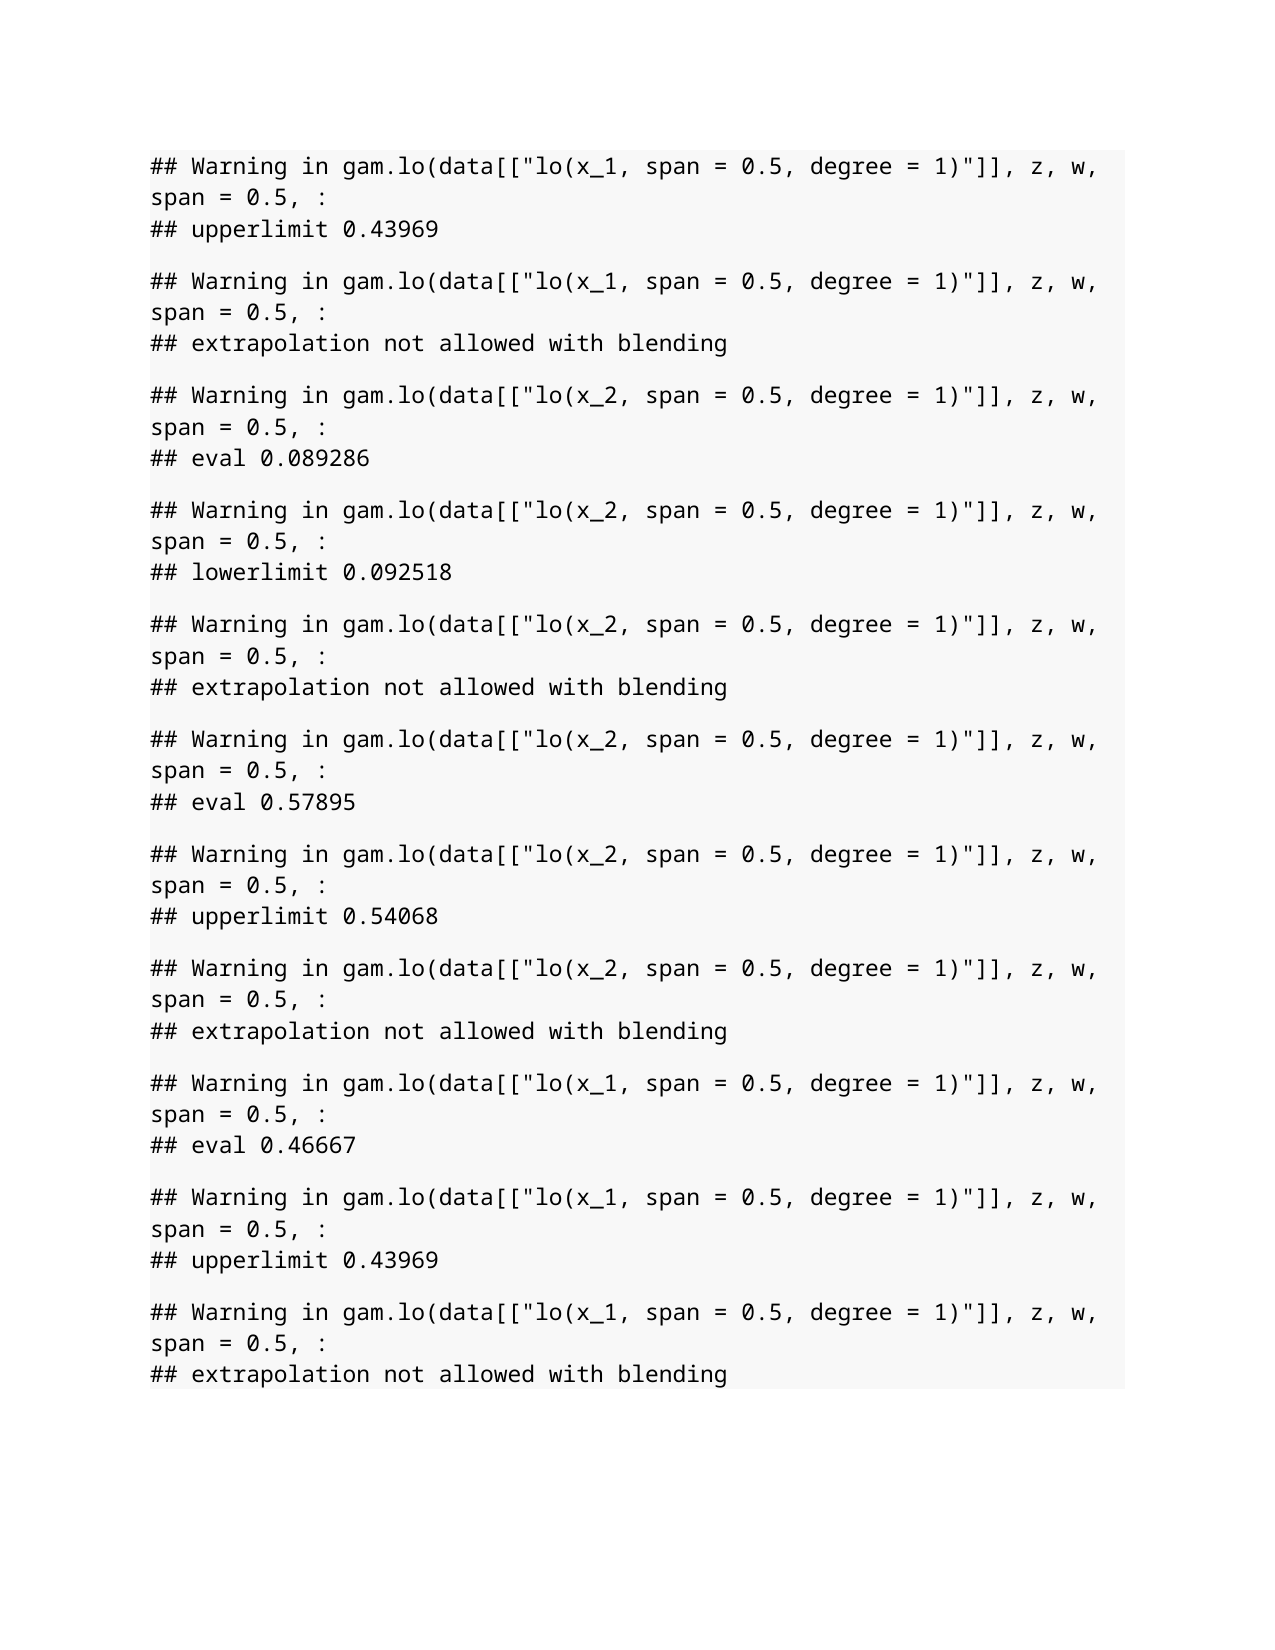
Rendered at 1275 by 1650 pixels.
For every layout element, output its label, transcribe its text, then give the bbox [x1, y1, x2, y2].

text ## Warning in gam.lo(data[["lo(x_2, span = 0.5, degree = 1)"]], z, w, span = 0.5, : ## extrapolation not allowed with blending [150, 608, 1125, 702]
text ## Warning in gam.lo(data[["lo(x_2, span = 0.5, degree = 1)"]], z, w, span = 0.5, : ## extrapolation not allowed with blending [150, 952, 1125, 1046]
text ## Warning in gam.lo(data[["lo(x_1, span = 0.5, degree = 1)"]], z, w, span = 0.5, : ## upperlimit 0.43969 [150, 1181, 1125, 1275]
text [150, 264, 1125, 358]
text ## Warning in gam.lo(data[["lo(x_1, span = 0.5, degree = 1)"]], z, w, span = 0.5, : ## eval 0.46667 [150, 1067, 1125, 1160]
text ## Warning in gam.lo(data[["lo(x_2, span = 0.5, degree = 1)"]], z, w, span = 0.5, : ## eval 0.089286 [150, 379, 1125, 473]
text ## Warning in gam.lo(data[["lo(x_2, span = 0.5, degree = 1)"]], z, w, span = 0.5, : ## upperlimit 0.54068 [150, 837, 1125, 931]
text ## Warning in gam.lo(data[["lo(x_2, span = 0.5, degree = 1)"]], z, w, span = 0.5, : ## lowerlimit 0.092518 [150, 494, 1125, 587]
text ## Warning in gam.lo(data[["lo(x_1, span = 0.5, degree = 1)"]], z, w, span = 0.5, : ## extrapolation not allowed with blending [150, 1296, 1125, 1389]
text ## Warning in gam.lo(data[["lo(x_2, span = 0.5, degree = 1)"]], z, w, span = 0.5, : ## eval 0.57895 [150, 723, 1125, 817]
text ## Warning in gam.lo(data[["lo(x_1, span = 0.5, degree = 1)"]], z, w, span = 0.5, : ## upperlimit 0.43969 [150, 150, 1125, 244]
